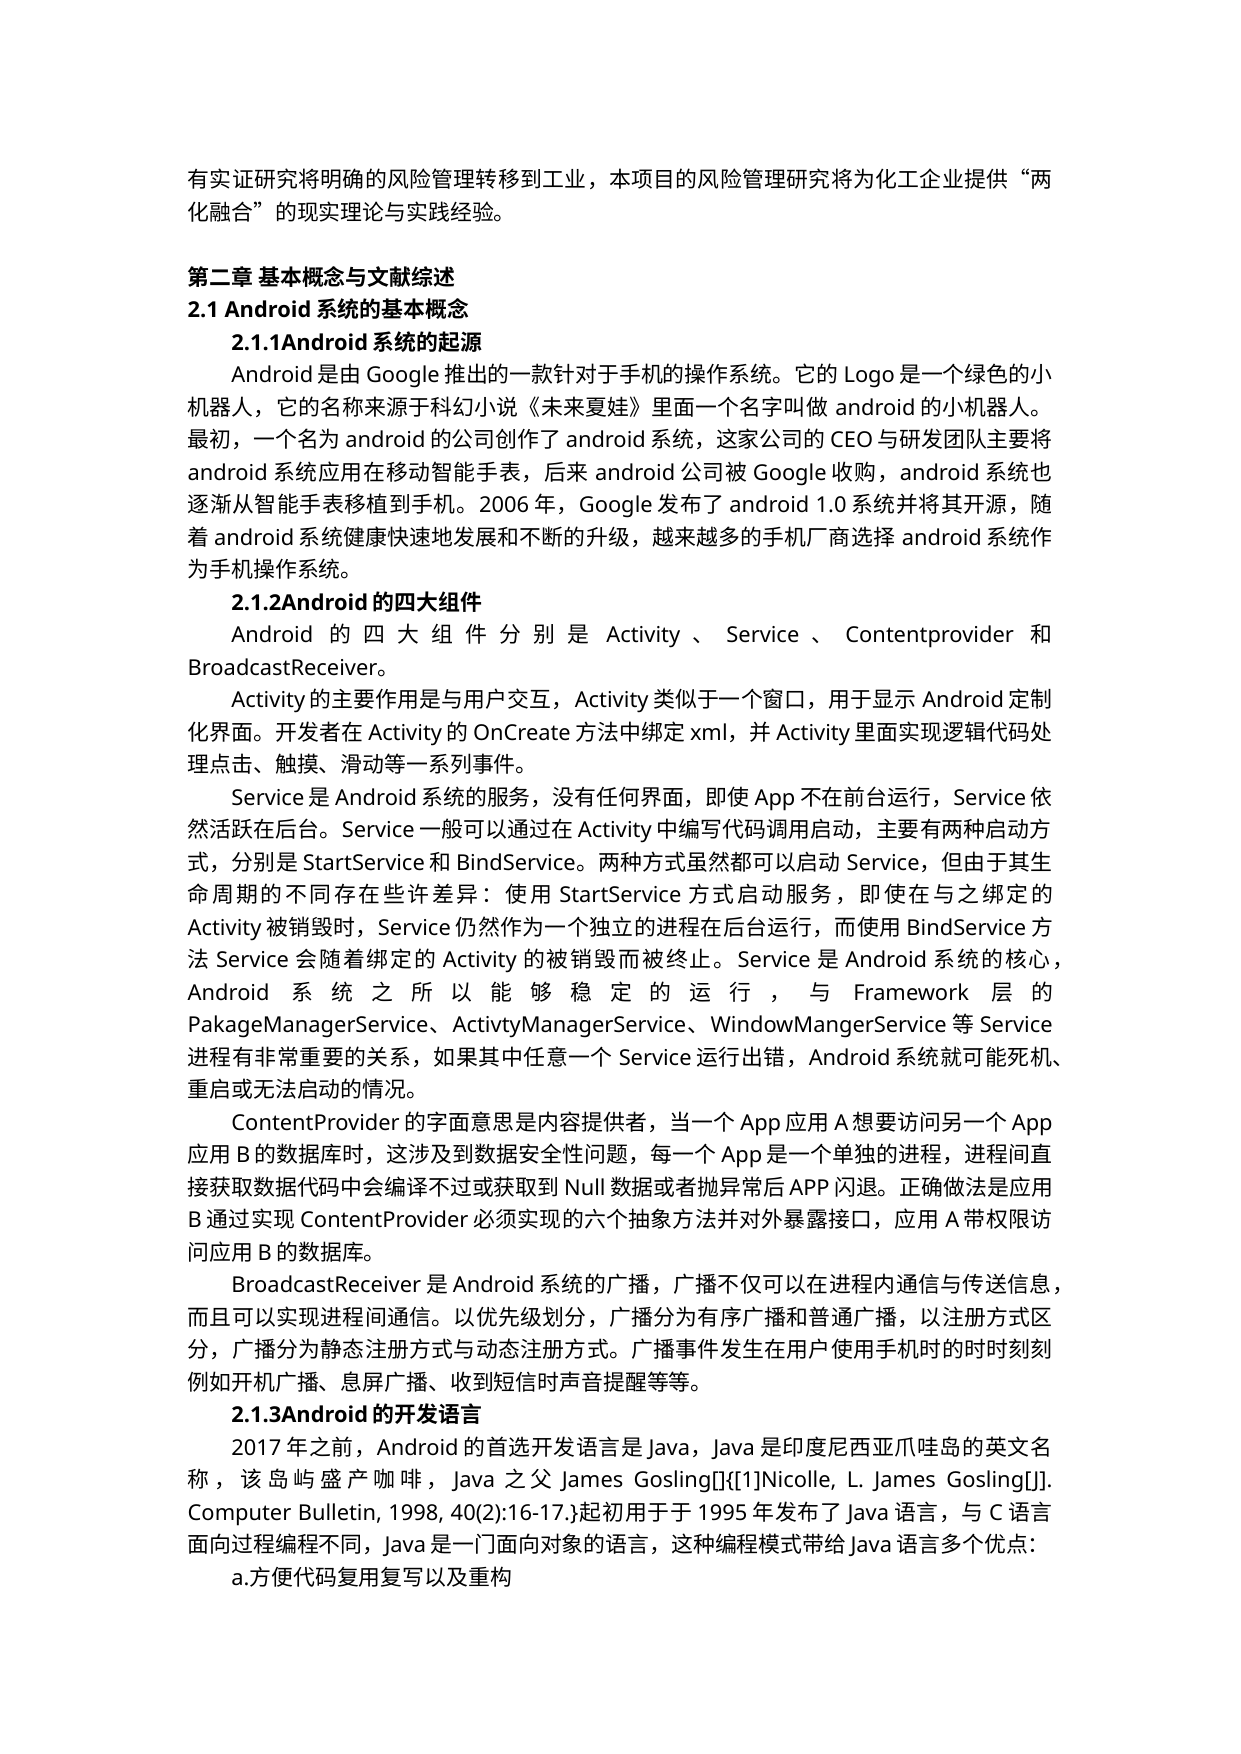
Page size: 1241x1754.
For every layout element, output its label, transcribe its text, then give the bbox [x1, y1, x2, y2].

text 2.1.3Android的开发语言 [187, 1397, 1053, 1429]
text Activity的主要作用是与用户交互，Activity类似于一个窗口，用于显示Android定制化界面。开发者在Activity的OnCreate方法中绑定xml，并Activity里面实现逻辑代码处理点击、触摸、滑动等一系列事件。 [187, 682, 1053, 779]
text 2.1 Android系统的基本概念 [187, 292, 1053, 324]
text a.方便代码复用复写以及重构 [187, 1559, 1053, 1592]
text 2.1.2Android的四大组件 [187, 584, 1053, 617]
text 4.Z公司属于传统化工企业，Android项目是Z公司首个自主研发的信息化项目，很少有实证研究将明确的风险管理转移到工业，本项目的风险管理研究将为化工企业提供“两化融合”的现实理论与实践经验。 [187, 162, 1053, 227]
text Android的四大组件分别是Activity、Service、Contentprovider和BroadcastReceiver。 [187, 617, 1053, 682]
text Service是Android系统的服务，没有任何界面，即使App不在前台运行，Service依然活跃在后台。Service一般可以通过在Activity中编写代码调用启动，主要有两种启动方式，分别是StartService和BindService。两种方式虽然都可以启动Service，但由于其生命周期的不同存在些许差异：使用StartService方式启动服务，即使在与之绑定的Activity被销毁时，Service仍然作为一个独立的进程在后台运行，而使用BindService方法Service会随着绑定的Activity的被销毁而被终止。Service是Android系统的核心，Android系统之所以能够稳定的运行，与Framework层的PakageManagerService、ActivtyManagerService、WindowMangerService等Service进程有非常重要的关系，如果其中任意一个Service运行出错，Android系统就可能死机、重启或无法启动的情况。 [187, 779, 1053, 1104]
text 第二章 基本概念与文献综述 [187, 259, 1053, 292]
text 2017年之前，Android的首选开发语言是Java，Java是印度尼西亚爪哇岛的英文名称，该岛屿盛产咖啡，Java之父James Gosling[]{[1]Nicolle, L. James Gosling[J]. Computer Bulletin, 1998, 40(2):16-17.}起初用于于1995年发布了Java语言，与C语言面向过程编程不同，Java是一门面向对象的语言，这种编程模式带给Java语言多个优点： [187, 1429, 1053, 1559]
text Android是由Google推出的一款针对于手机的操作系统。它的Logo是一个绿色的小机器人，它的名称来源于科幻小说《未来夏娃》里面一个名字叫做android的小机器人。最初，一个名为android的公司创作了android系统，这家公司的CEO与研发团队主要将android系统应用在移动智能手表，后来android公司被Google收购，android系统也逐渐从智能手表移植到手机。2006年，Google发布了android 1.0系统并将其开源，随着android系统健康快速地发展和不断的升级，越来越多的手机厂商选择android系统作为手机操作系统。 [187, 357, 1053, 584]
text BroadcastReceiver是Android系统的广播，广播不仅可以在进程内通信与传送信息，而且可以实现进程间通信。以优先级划分，广播分为有序广播和普通广播，以注册方式区分，广播分为静态注册方式与动态注册方式。广播事件发生在用户使用手机时的时时刻刻，例如开机广播、息屏广播、收到短信时声音提醒等等。 [187, 1267, 1053, 1397]
text 2.1.1Android系统的起源 [187, 324, 1053, 357]
text ContentProvider的字面意思是内容提供者，当一个App应用A想要访问另一个App应用B的数据库时，这涉及到数据安全性问题，每一个App是一个单独的进程，进程间直接获取数据代码中会编译不过或获取到Null数据或者抛异常后APP闪退。正确做法是应用B通过实现ContentProvider必须实现的六个抽象方法并对外暴露接口，应用A带权限访问应用B的数据库。 [187, 1104, 1053, 1267]
